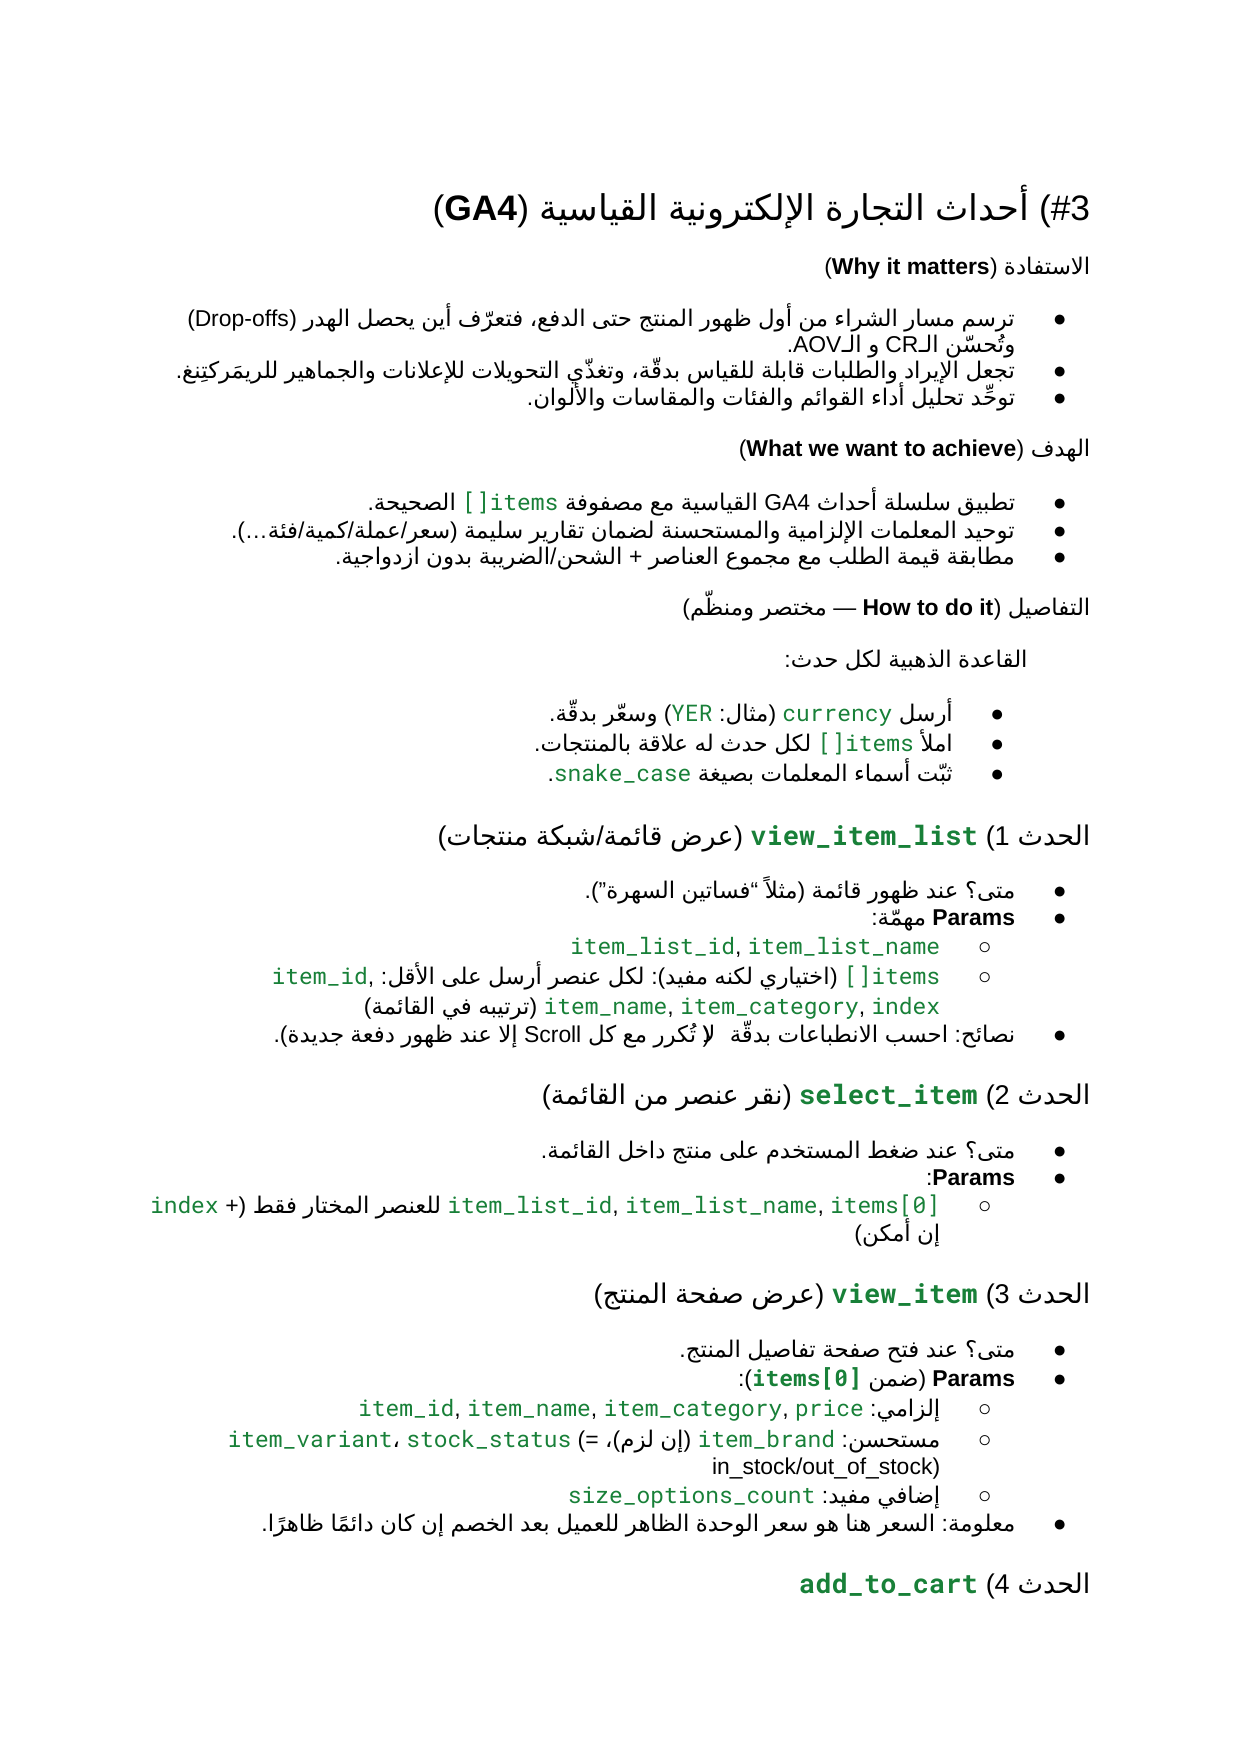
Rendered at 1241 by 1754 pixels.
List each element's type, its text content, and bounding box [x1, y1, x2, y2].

list item_list_id, item_list_name, items[0] للعنصر المختار فقط (+ index إن أمكن) [150, 1190, 978, 1246]
list تجعل الإيراد والطلبات قابلة للقياس بدقّة، وتغذّي التحويلات للإعلانات والجماهير للريمَركتِنغ. [150, 357, 1053, 384]
list Params (ضمن items[0]): [150, 1363, 1053, 1393]
list مستحسن: item_brand (إن لزم)، item_variant، stock_status (= in_stock/out_of_stock) [150, 1423, 978, 1479]
list إضافي مفيد: size_options_count [150, 1479, 978, 1510]
list إلزامي: item_id, item_name, item_category, price [150, 1393, 978, 1423]
subtitle الحدث 1) view_item_list (عرض قائمة/شبكة منتجات) [150, 817, 1090, 852]
list متى؟ عند فتح صفحة تفاصيل المنتج. [150, 1336, 1053, 1363]
subtitle الحدث 2) select_item (نقر عنصر من القائمة) [150, 1076, 1090, 1112]
list ثبّت أسماء المعلمات بصيغة snake_case. [212, 757, 990, 788]
text التفاصيل (How to do it — مختصر ومنظّم) [150, 594, 1090, 621]
list تطبيق سلسلة أحداث GA4 القياسية مع مصفوفة items[] الصحيحة. [150, 486, 1053, 517]
list معلومة: السعر هنا هو سعر الوحدة الظاهر للعميل بعد الخصم إن كان دائمًا ظاهرًا. [150, 1510, 1053, 1536]
list نصائح: احسب الانطباعات بدقّة (لا تُكرر مع كل Scroll إلا عند ظهور دفعة جديدة). [150, 1021, 1053, 1047]
list ترسم مسار الشراء من أول ظهور المنتج حتى الدفع، فتعرّف أين يحصل الهدر (Drop-offs) وتُحسّن الـCR و الـAOV. [150, 304, 1053, 357]
list item_list_id, item_list_name [150, 930, 978, 960]
subtitle الحدث 4) add_to_cart [150, 1565, 1090, 1601]
text القاعدة الذهبية لكل حدث: [212, 646, 1028, 672]
list أرسل currency (مثال: YER) وسعّر بدقّة. [212, 697, 990, 727]
list items[] (اختياري لكنه مفيد): لكل عنصر أرسل على الأقل: item_id, item_name, item_category, index (ترتيبه في القائمة) [150, 960, 978, 1021]
text الاستفادة (Why it matters) [150, 253, 1090, 279]
text الهدف (What we want to achieve) [150, 435, 1090, 461]
list توحيد المعلمات الإلزامية والمستحسنة لضمان تقارير سليمة (سعر/عملة/كمية/فئة…). [150, 517, 1053, 543]
subtitle الحدث 3) view_item (عرض صفحة المنتج) [150, 1276, 1090, 1311]
subtitle #3) أحداث التجارة الإلكترونية القياسية (GA4) [150, 187, 1090, 228]
list املأ items[] لكل حدث له علاقة بالمنتجات. [212, 727, 990, 757]
list Params: [150, 1163, 1053, 1190]
list متى؟ عند ضغط المستخدم على منتج داخل القائمة. [150, 1137, 1053, 1163]
list متى؟ عند ظهور قائمة (مثلاً “فساتين السهرة”). [150, 877, 1053, 904]
list Params مهمّة: [150, 904, 1053, 930]
list مطابقة قيمة الطلب مع مجموع العناصر + الشحن/الضريبة بدون ازدواجية. [150, 543, 1053, 569]
list توحِّد تحليل أداء القوائم والفئات والمقاسات والألوان. [150, 384, 1053, 410]
